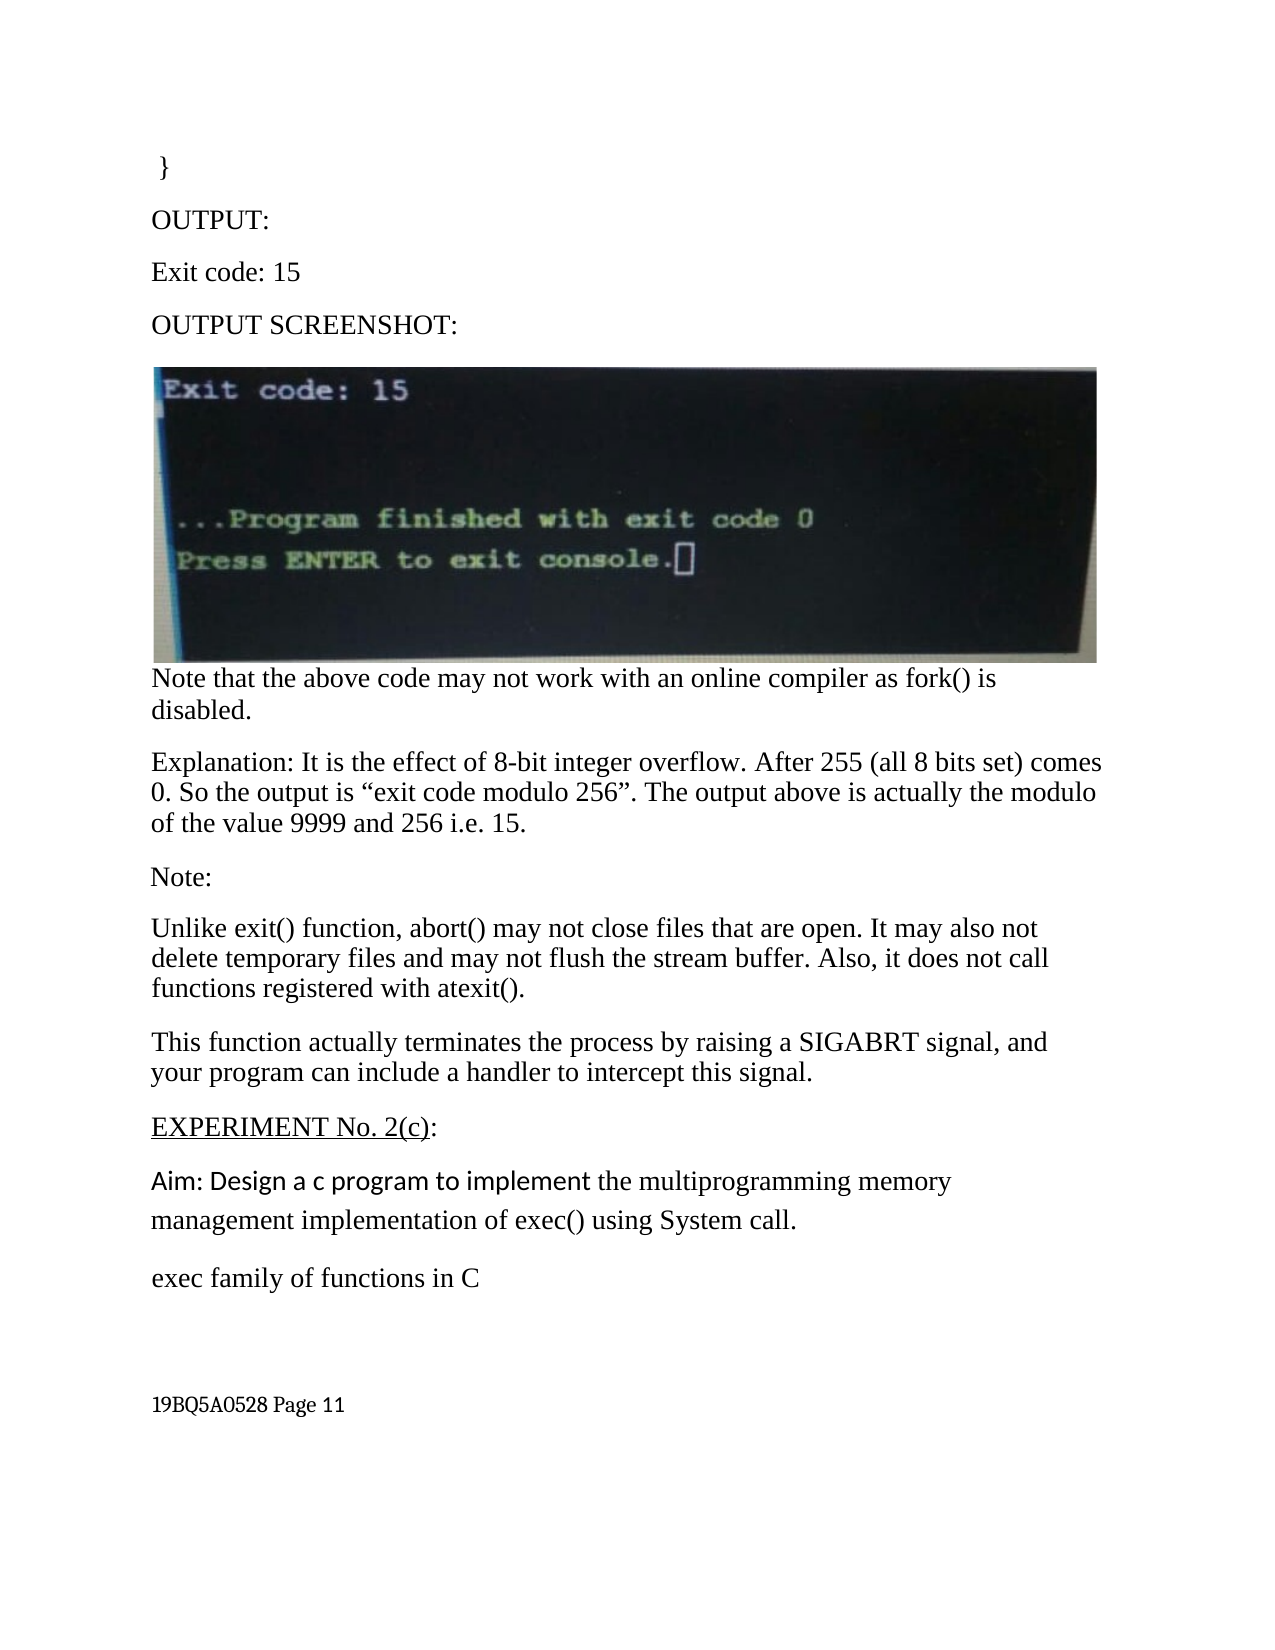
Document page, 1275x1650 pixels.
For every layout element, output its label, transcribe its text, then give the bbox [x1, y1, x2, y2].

text Note: [150, 860, 1125, 892]
text EXPERIMENT No. 2(c): [151, 1110, 1125, 1142]
text Explanation: It is the effect of 8-bit integer overflow. After 255 (all 8 bits set) comes 0. So the output is “exit code modulo 256”. The output above is actually the modulo of the value 9999 and 256 i.e. 15. [151, 747, 1118, 838]
text Note that the above code may not work with an online compiler as fork() is disabled. [151, 663, 1031, 726]
text 19BQ5A0528 Page 11 [152, 1390, 1125, 1418]
text } [150, 150, 1125, 182]
text Exit code: 15 [151, 255, 1125, 288]
text OUTPUT: [151, 203, 1125, 235]
text OUTPUT SCREENSHOT: [151, 308, 1125, 341]
text This function actually terminates the process by raising a SIGABRT signal, and your program can include a handler to intercept this signal. [150, 1028, 1083, 1087]
text Unlike exit() function, abort() may not close files that are open. It may also not delete temporary files and may not flush the stream buffer. Also, it does not call functions registered with atexit(). [151, 914, 1083, 1004]
text Aim: Design a c program to implement the multiprogramming memory management implementation of exec() using System call. [151, 1162, 986, 1236]
text exec family of functions in C [151, 1261, 1125, 1294]
picture [153, 367, 1097, 663]
